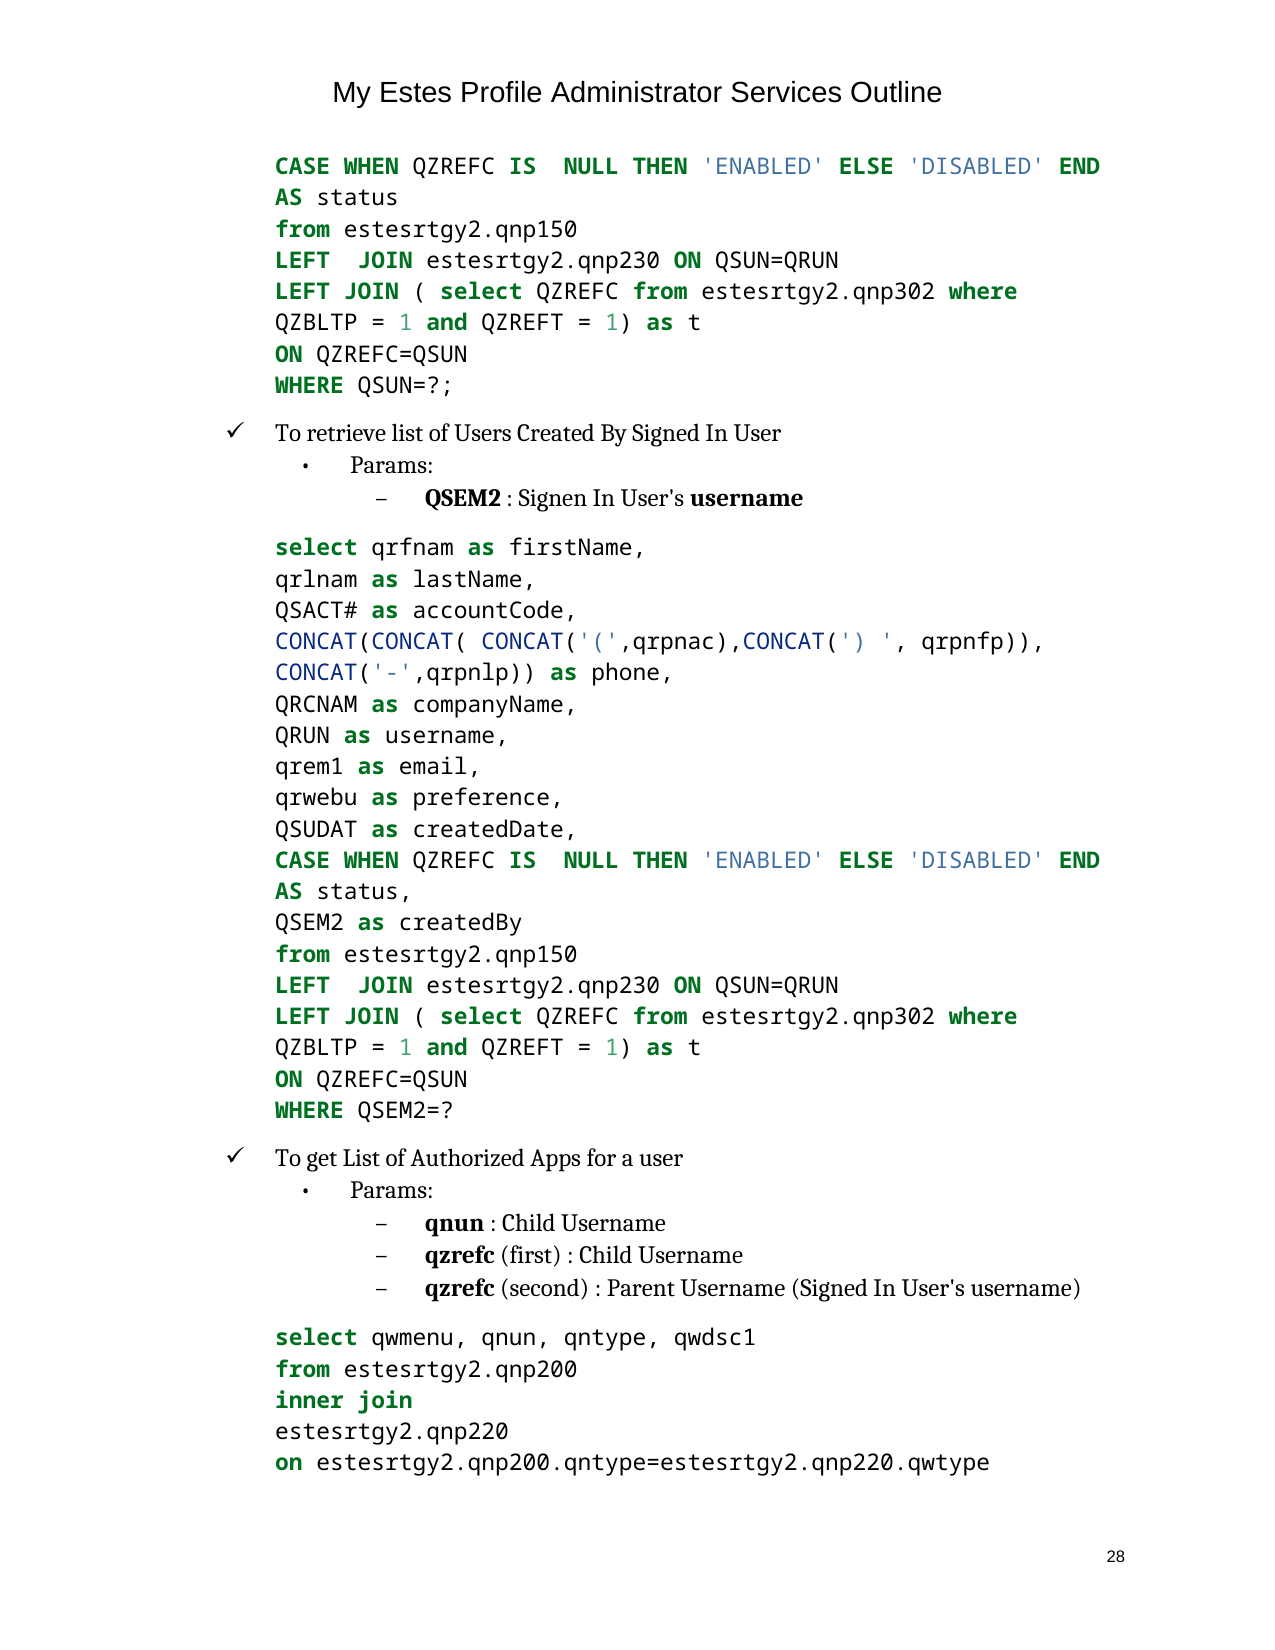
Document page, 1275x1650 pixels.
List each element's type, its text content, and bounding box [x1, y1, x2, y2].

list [225, 150, 1125, 400]
list To get List of Authorized Apps for a user [225, 1144, 1125, 1172]
list QSEM2 : Signen In User's username [375, 484, 1125, 512]
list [225, 1321, 1125, 1477]
list qzrefc (second) : Parent Username (Signed In User's username) [375, 1274, 1125, 1302]
list qnun : Child Username [375, 1209, 1125, 1237]
list Params: [300, 1176, 1125, 1205]
list Params: [300, 451, 1125, 480]
list select qrfnam as firstName, qrlnam as lastName, QSACT# as accountCode, CONCAT(CONCAT( CONCAT('(',qrpnac),CONCAT(') ', qrpnfp)), CONCAT('-',qrpnlp)) as phone, QRCNAM as companyName, QRUN as username, qrem1 as email, qrwebu as preference, QSUDAT as createdDate, CASE WHEN QZREFC IS NULL THEN 'ENABLED' ELSE 'DISABLED' END AS status, QSEM2 as createdBy from estesrtgy2.qnp150 LEFT JOIN estesrtgy2.qnp230 ON QSUN=QRUN LEFT JOIN ( select QZREFC from estesrtgy2.qnp302 where QZBLTP = 1 and QZREFT = 1) as t ON QZREFC=QSUN WHERE QSEM2=? [225, 531, 1125, 1125]
list qzrefc (first) : Child Username [375, 1241, 1125, 1270]
list To retrieve list of Users Created By Signed In User [225, 419, 1125, 447]
